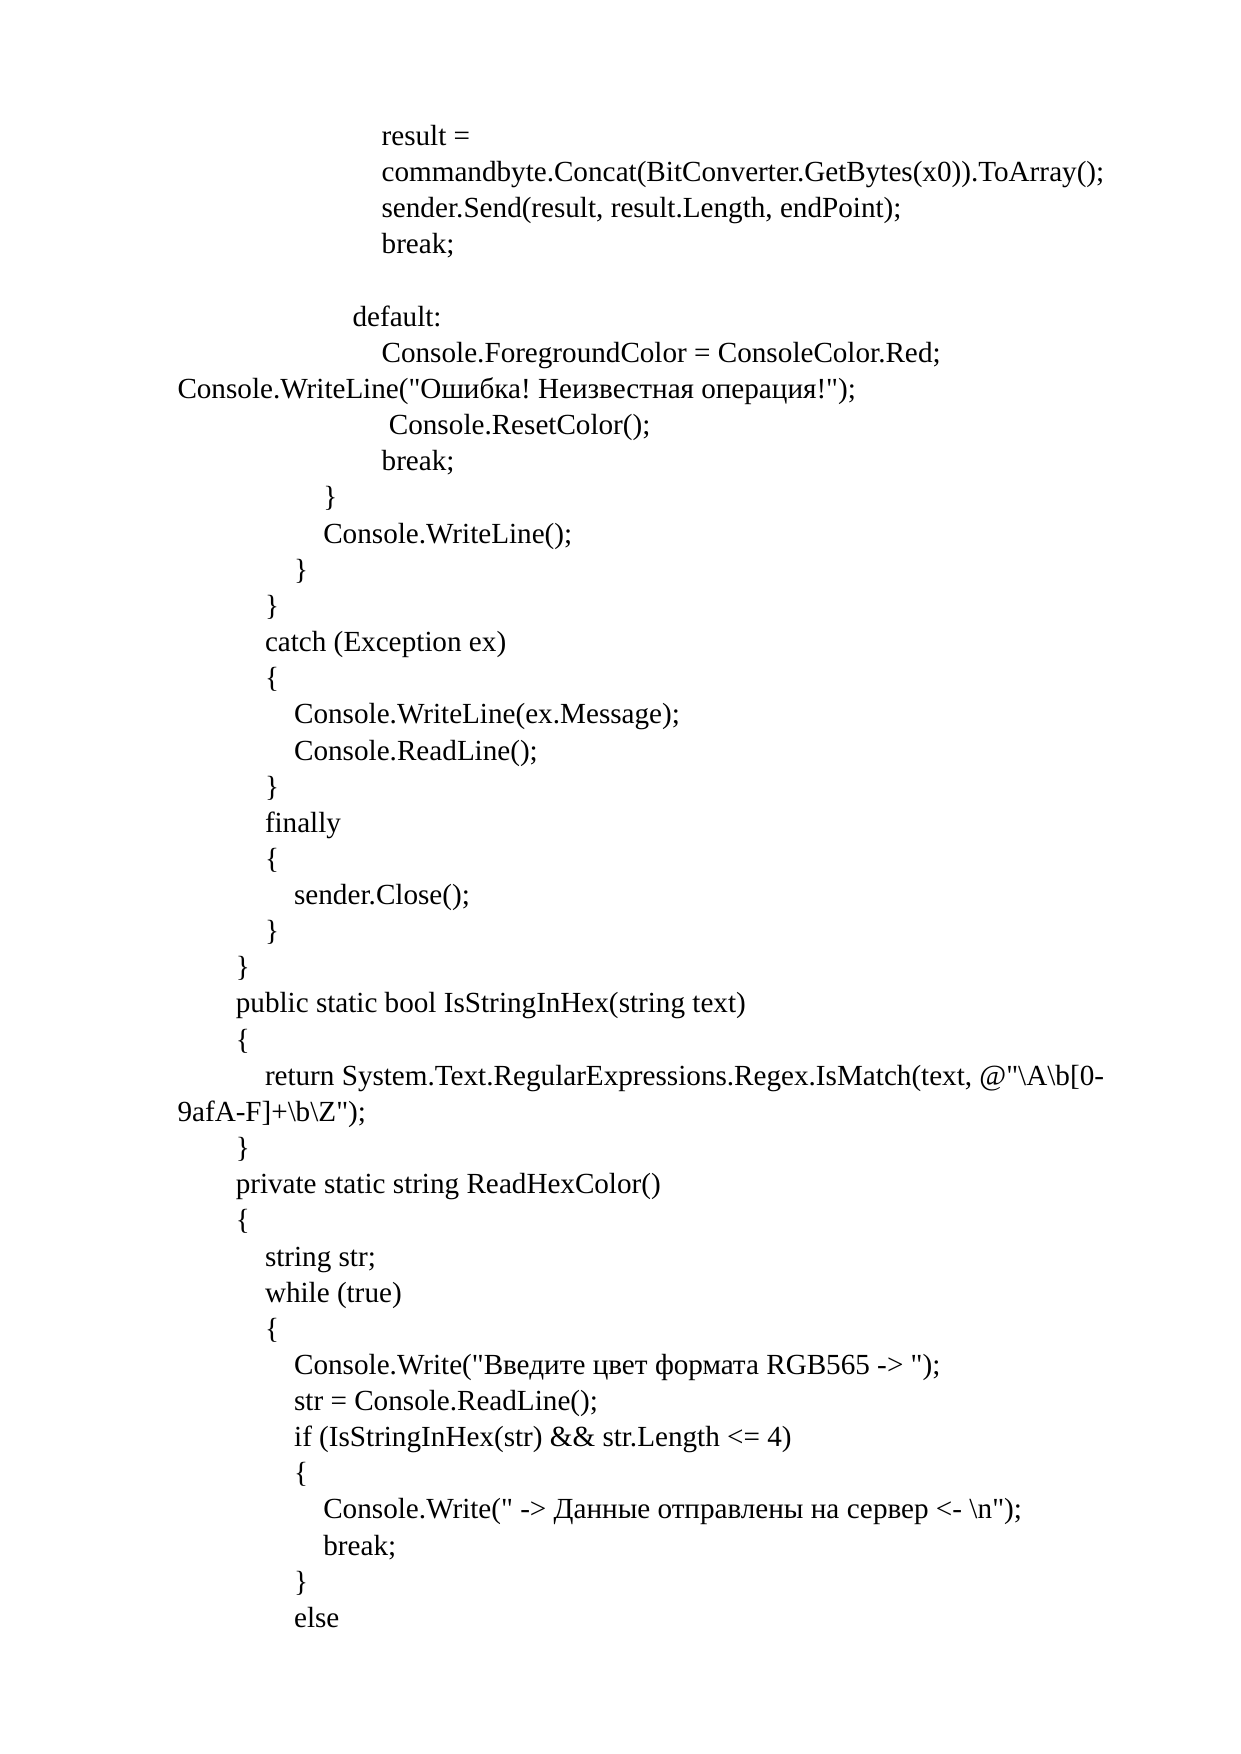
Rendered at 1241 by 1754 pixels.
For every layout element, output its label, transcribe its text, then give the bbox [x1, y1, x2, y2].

text Console.Write(" -> Данные отправлены на сервер <- \n"); [177, 1492, 1152, 1525]
text while (true) [177, 1275, 1152, 1308]
text finally [177, 805, 1152, 838]
text { [177, 1202, 1152, 1236]
text private static string ReadHexColor() [177, 1166, 1152, 1200]
text sender.Close(); [177, 877, 1152, 911]
text } [177, 913, 1152, 947]
text break; [177, 1528, 1152, 1561]
text break; [177, 443, 1152, 477]
text string str; [177, 1239, 1152, 1272]
text { [177, 1456, 1152, 1489]
text Console.ResetColor(); [177, 407, 1152, 441]
text } [177, 949, 1152, 983]
text Console.Write("Введите цвет формата RGB565 -> "); [177, 1347, 1152, 1381]
text str = Console.ReadLine(); [177, 1383, 1152, 1417]
text public static bool IsStringInHex(string text) [177, 986, 1152, 1019]
text Console.WriteLine(ex.Message); [177, 696, 1152, 730]
text } [177, 552, 1152, 585]
text default: [177, 299, 1152, 332]
text return System.Text.RegularExpressions.Regex.IsMatch(text, @"\A\b[0-9afA-F]+\b\Z"); [177, 1058, 1152, 1128]
text } [177, 588, 1152, 622]
text { [177, 1311, 1152, 1344]
text } [177, 1564, 1152, 1597]
text } [177, 1130, 1152, 1164]
text { [177, 660, 1152, 694]
text else [177, 1600, 1152, 1634]
text Console.WriteLine(); [177, 516, 1152, 549]
text } [177, 769, 1152, 802]
text } [177, 479, 1152, 513]
text result = [177, 118, 1152, 152]
text commandbyte.Concat(BitConverter.GetBytes(x0)).ToArray(); [177, 154, 1152, 188]
text if (IsStringInHex(str) && str.Length <= 4) [177, 1419, 1152, 1453]
text { [177, 1022, 1152, 1055]
text Console.ReadLine(); [177, 733, 1152, 766]
text break; [177, 227, 1152, 260]
text sender.Send(result, result.Length, endPoint); [177, 190, 1152, 224]
text Console.ForegroundColor = ConsoleColor.Red; Console.WriteLine("Ошибка! Неизвестная операция!"); [177, 335, 1152, 405]
text { [177, 841, 1152, 874]
text catch (Exception ex) [177, 624, 1152, 658]
